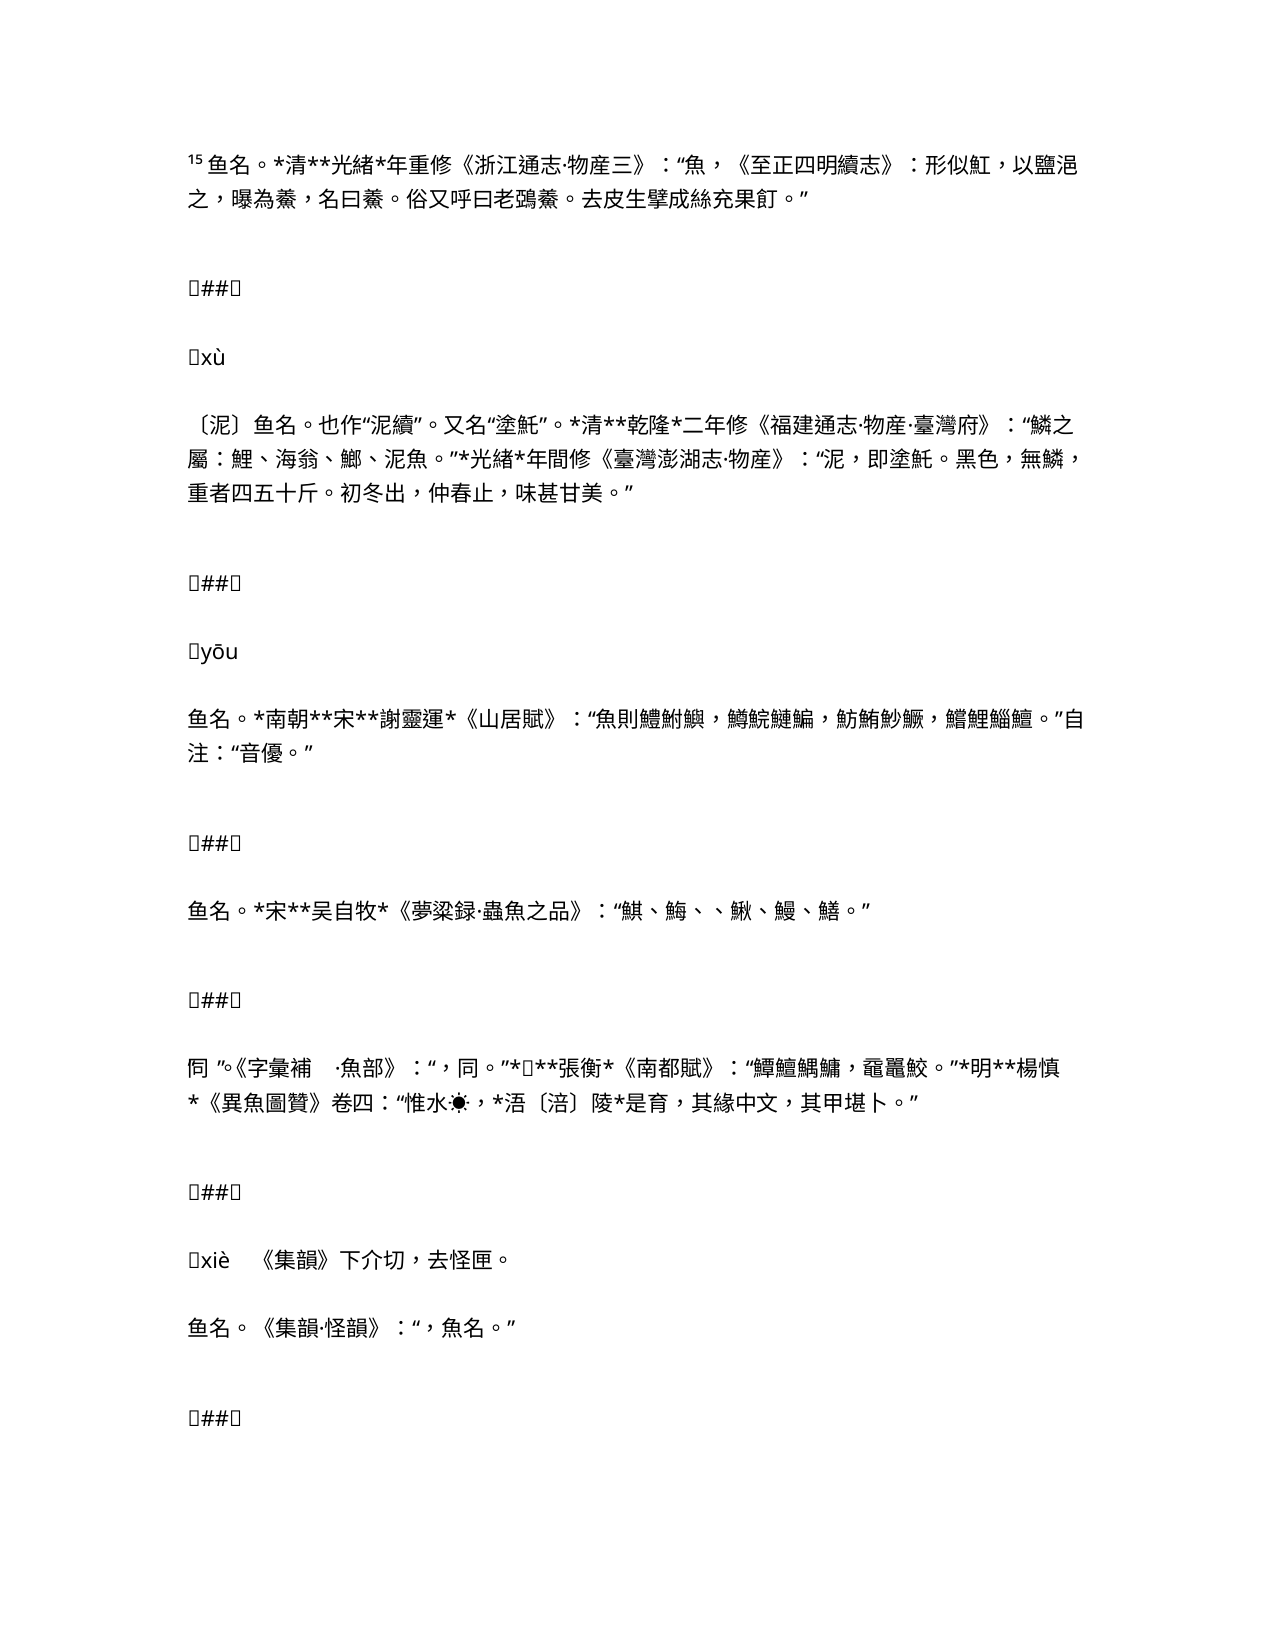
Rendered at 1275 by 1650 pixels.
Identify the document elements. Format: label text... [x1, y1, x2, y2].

text 𩽆##𩽆 𩽆xù 〔泥𩽆〕鱼名。也作“泥續”。又名“塗魠”。*清**乾隆*二年修《福建通志·物産·臺灣府》：“鱗之屬：鯉、海翁、䱶、泥𩽆魚。”*光緖*年間修《臺灣澎湖志·物産》：“泥𩽆，即塗魠。黑色，無鱗，重者四五十斤。初冬出，仲春止，味甚甘美。” [187, 273, 1087, 542]
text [187, 1402, 1087, 1466]
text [187, 150, 1087, 248]
text 𩽍##𩽍 𩽍xiè 《集韻》下介切，去怪匣。 鱼名。《集韻·怪韻》：“𩽍，魚名。” [187, 1177, 1087, 1377]
text 𩽈##𩽈 𩽈鱼名。*宋**吴自牧*《夢粱録·蟲魚之品》：“鯕、䱕、𩽈、鰍、鰻、鱔。” [187, 827, 1087, 960]
text 𩽇##𩽇 𩽇yōu 鱼名。*南朝**宋**謝靈運*《山居賦》：“魚則𩽇鱧鮒鱮，鱒鯇鰱鯿，魴鮪魦鱖，鱨鯉鯔鱣。”自注：“𩽇音優。” [187, 567, 1087, 802]
text 𩽌##𩽌 𩽌同“𩽨”。《字彙補·魚部》：“𩽌，同𩽨。”*漢**張衡*《南都賦》：“鱏鱣鰅鱅，黿鼉鮫𩽌。”*明**楊慎*《異魚圖贊》卷四：“𩽌惟水☀，*浯〔涪〕陵*是育，其緣中文，其甲堪卜。” [187, 985, 1087, 1151]
